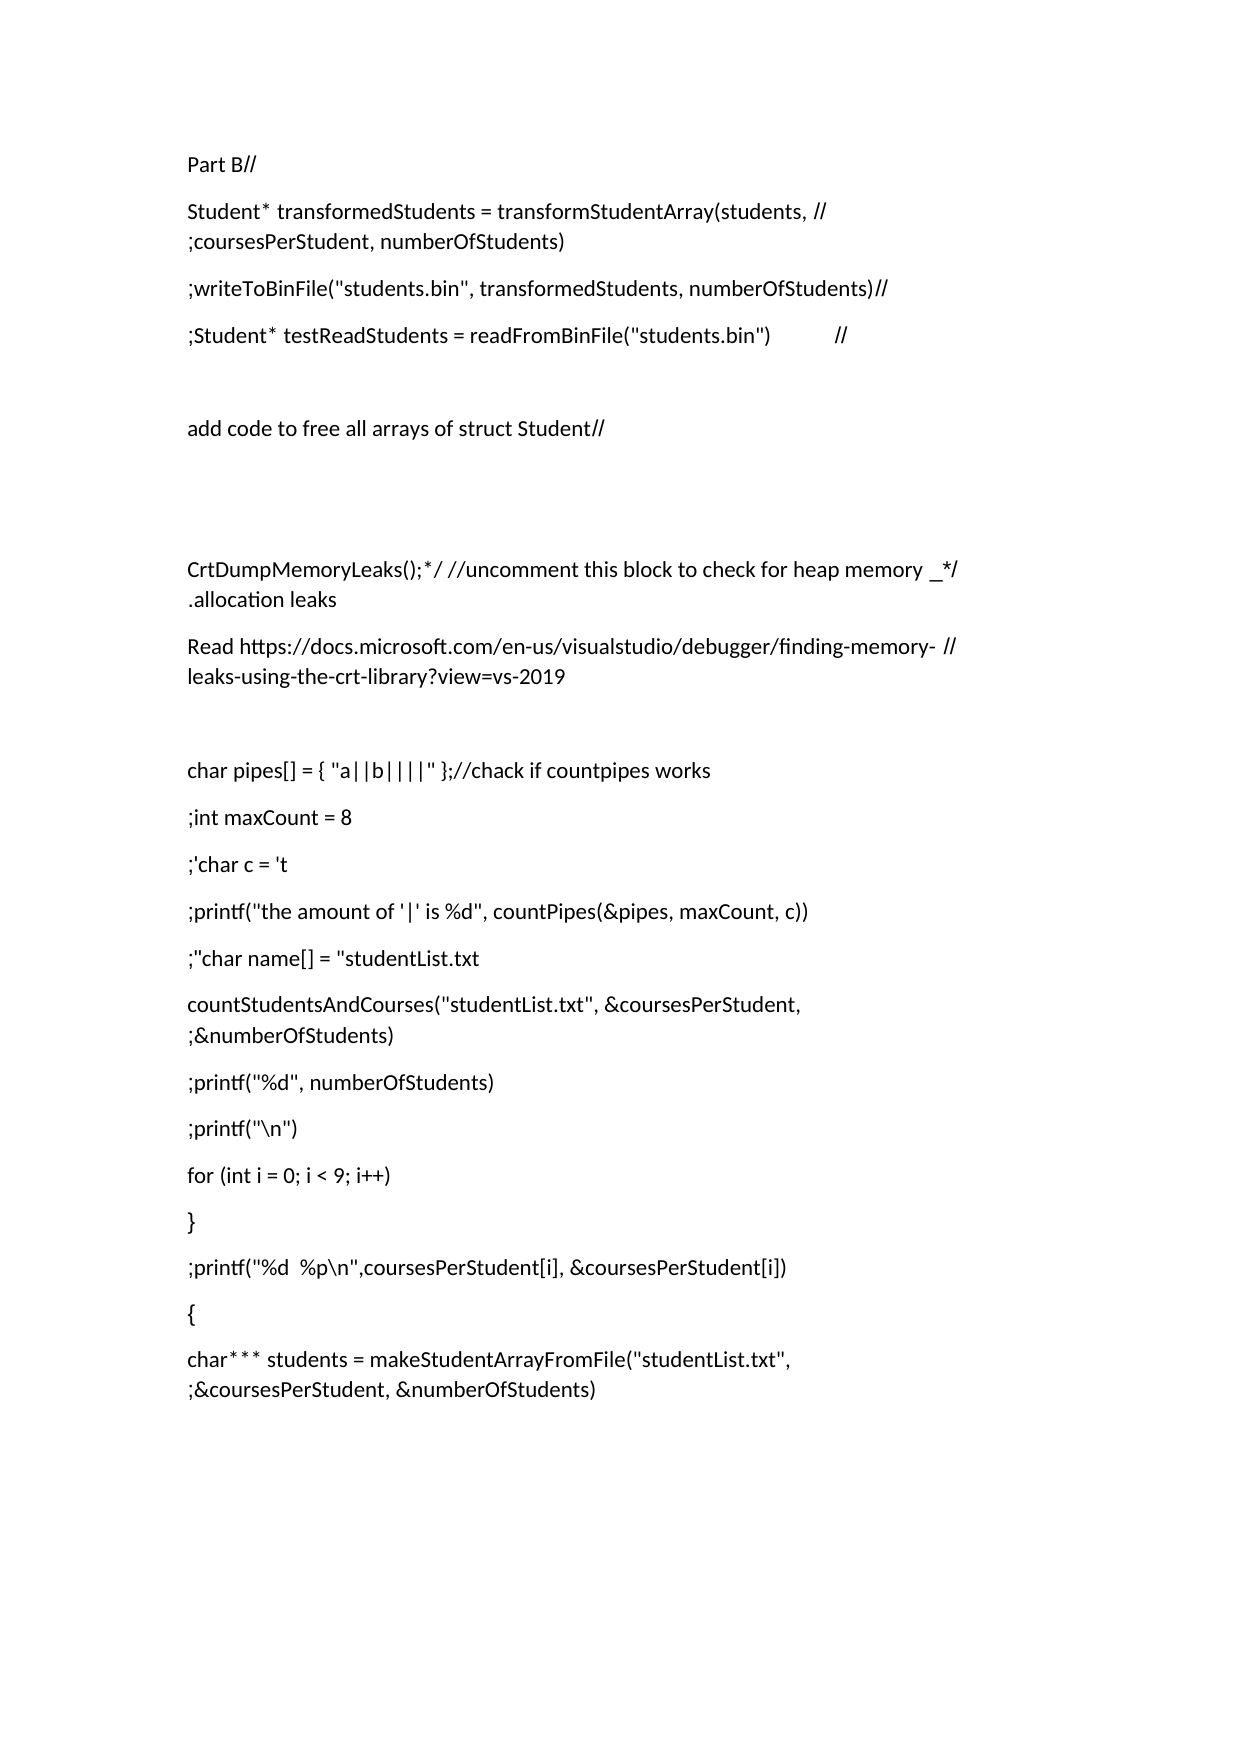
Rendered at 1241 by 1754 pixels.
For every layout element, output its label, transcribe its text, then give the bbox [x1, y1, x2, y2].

text char pipes[] = { "a||b||||" };//chack if countpipes works [187, 756, 1053, 784]
text //writeToBinFile("students.bin", transformedStudents, numberOfStudents); [187, 274, 1053, 302]
text char name[] = "studentList.txt"; [187, 944, 1053, 972]
text // Student* testReadStudents = readFromBinFile("students.bin"); [187, 321, 1053, 349]
text printf("the amount of '|' is %d", countPipes(&pipes, maxCount, c)); [187, 897, 1053, 925]
text /*_CrtDumpMemoryLeaks();*/ //uncomment this block to check for heap memory allocation leaks. [187, 555, 1053, 613]
text // Read https://docs.microsoft.com/en-us/visualstudio/debugger/finding-memory-leaks-using-the-crt-library?view=vs-2019 [187, 632, 1053, 691]
text { [187, 1208, 1053, 1235]
text //add code to free all arrays of struct Student [187, 414, 1053, 443]
text int maxCount = 8; [187, 803, 1053, 831]
text printf("%d %p\n",coursesPerStudent[i], &coursesPerStudent[i]); [187, 1253, 1053, 1281]
text for (int i = 0; i < 9; i++) [187, 1161, 1053, 1189]
text char c = 't'; [187, 850, 1053, 878]
text } [187, 1300, 1053, 1327]
text //Part B [187, 150, 1053, 178]
text printf("%d", numberOfStudents); [187, 1068, 1053, 1096]
text printf("\n"); [187, 1114, 1053, 1143]
text //Student* transformedStudents = transformStudentArray(students, coursesPerStudent, numberOfStudents); [187, 197, 1053, 255]
text countStudentsAndCourses("studentList.txt", &coursesPerStudent, &numberOfStudents); [187, 991, 1053, 1049]
text char*** students = makeStudentArrayFromFile("studentList.txt", &coursesPerStudent, &numberOfStudents); [187, 1345, 1053, 1404]
